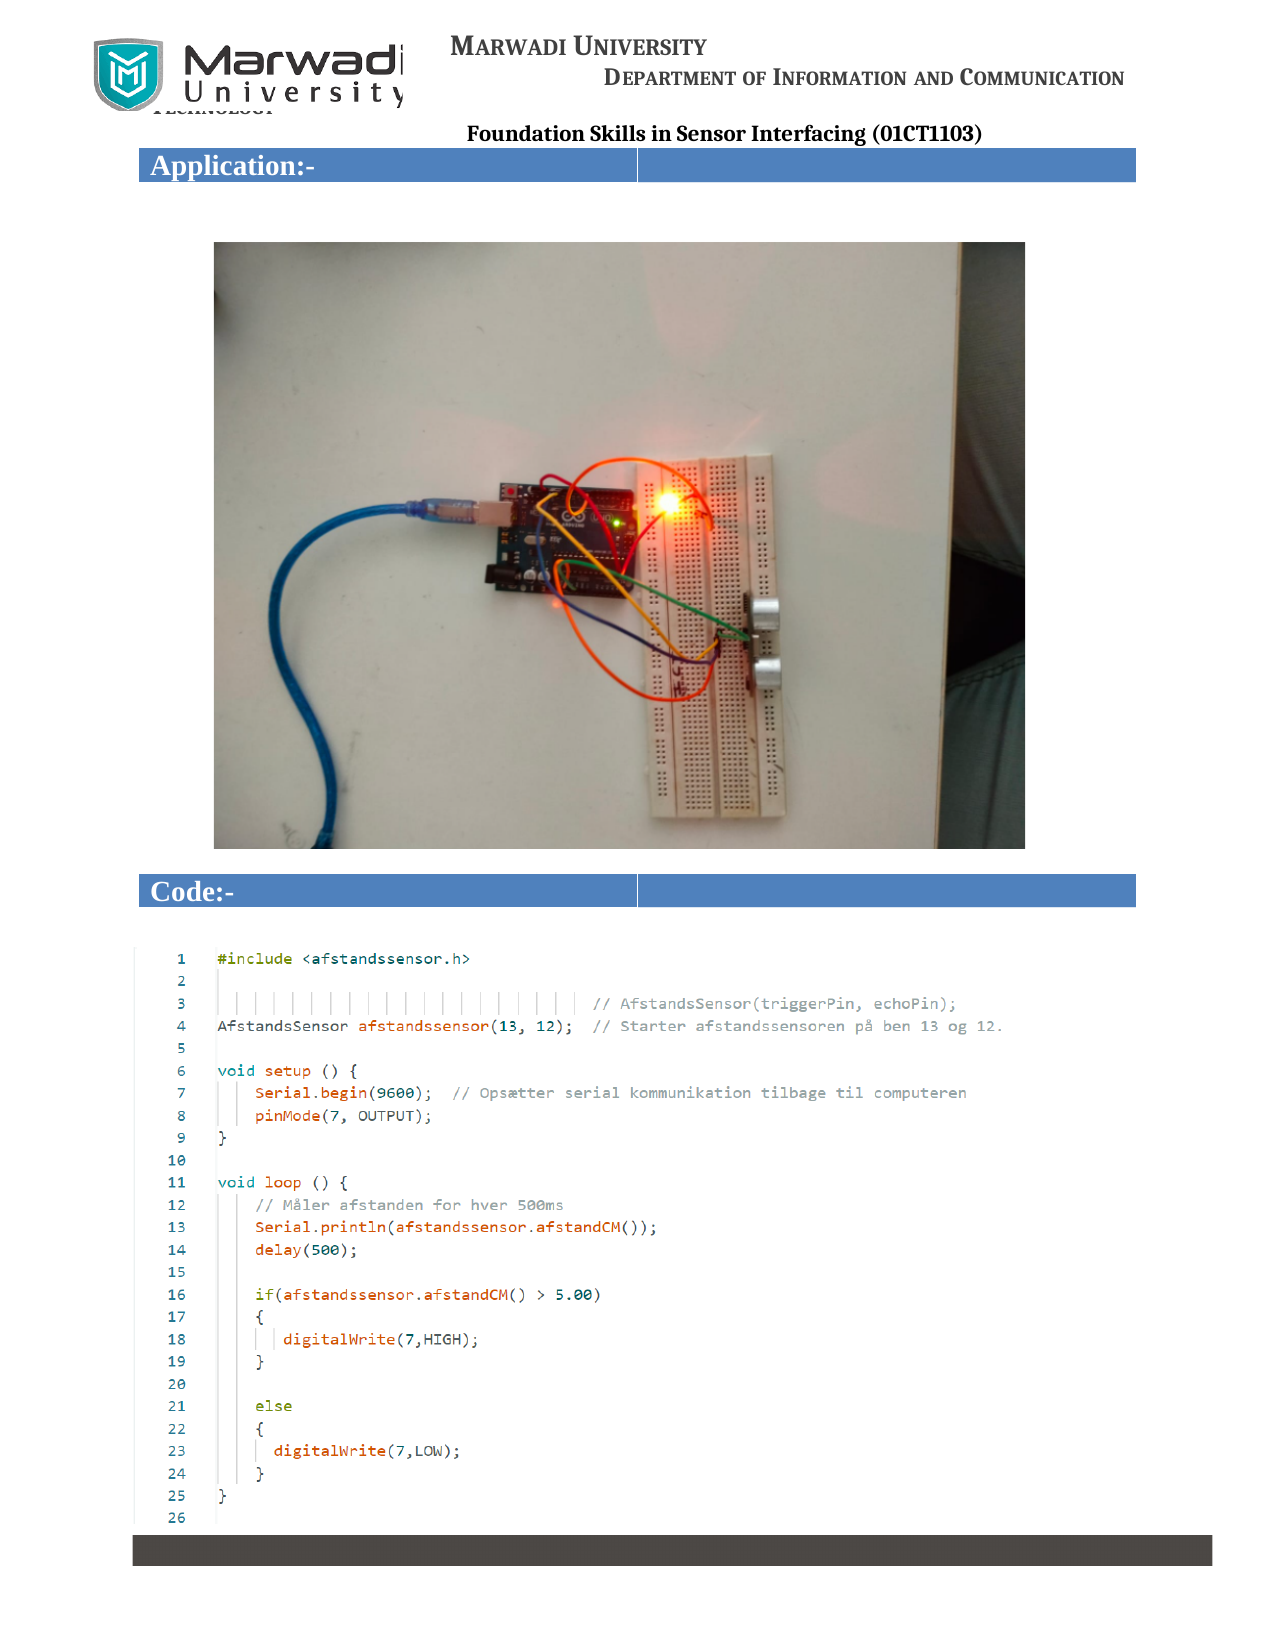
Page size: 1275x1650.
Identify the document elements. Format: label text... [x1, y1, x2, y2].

table_header [638, 874, 1136, 907]
table_header Code:- [139, 874, 637, 907]
table_header [638, 148, 1136, 182]
picture [93, 38, 403, 111]
table_header Application:- [139, 148, 637, 182]
picture [212, 241, 1025, 847]
picture [132, 947, 1138, 1523]
picture [132, 1535, 1213, 1566]
